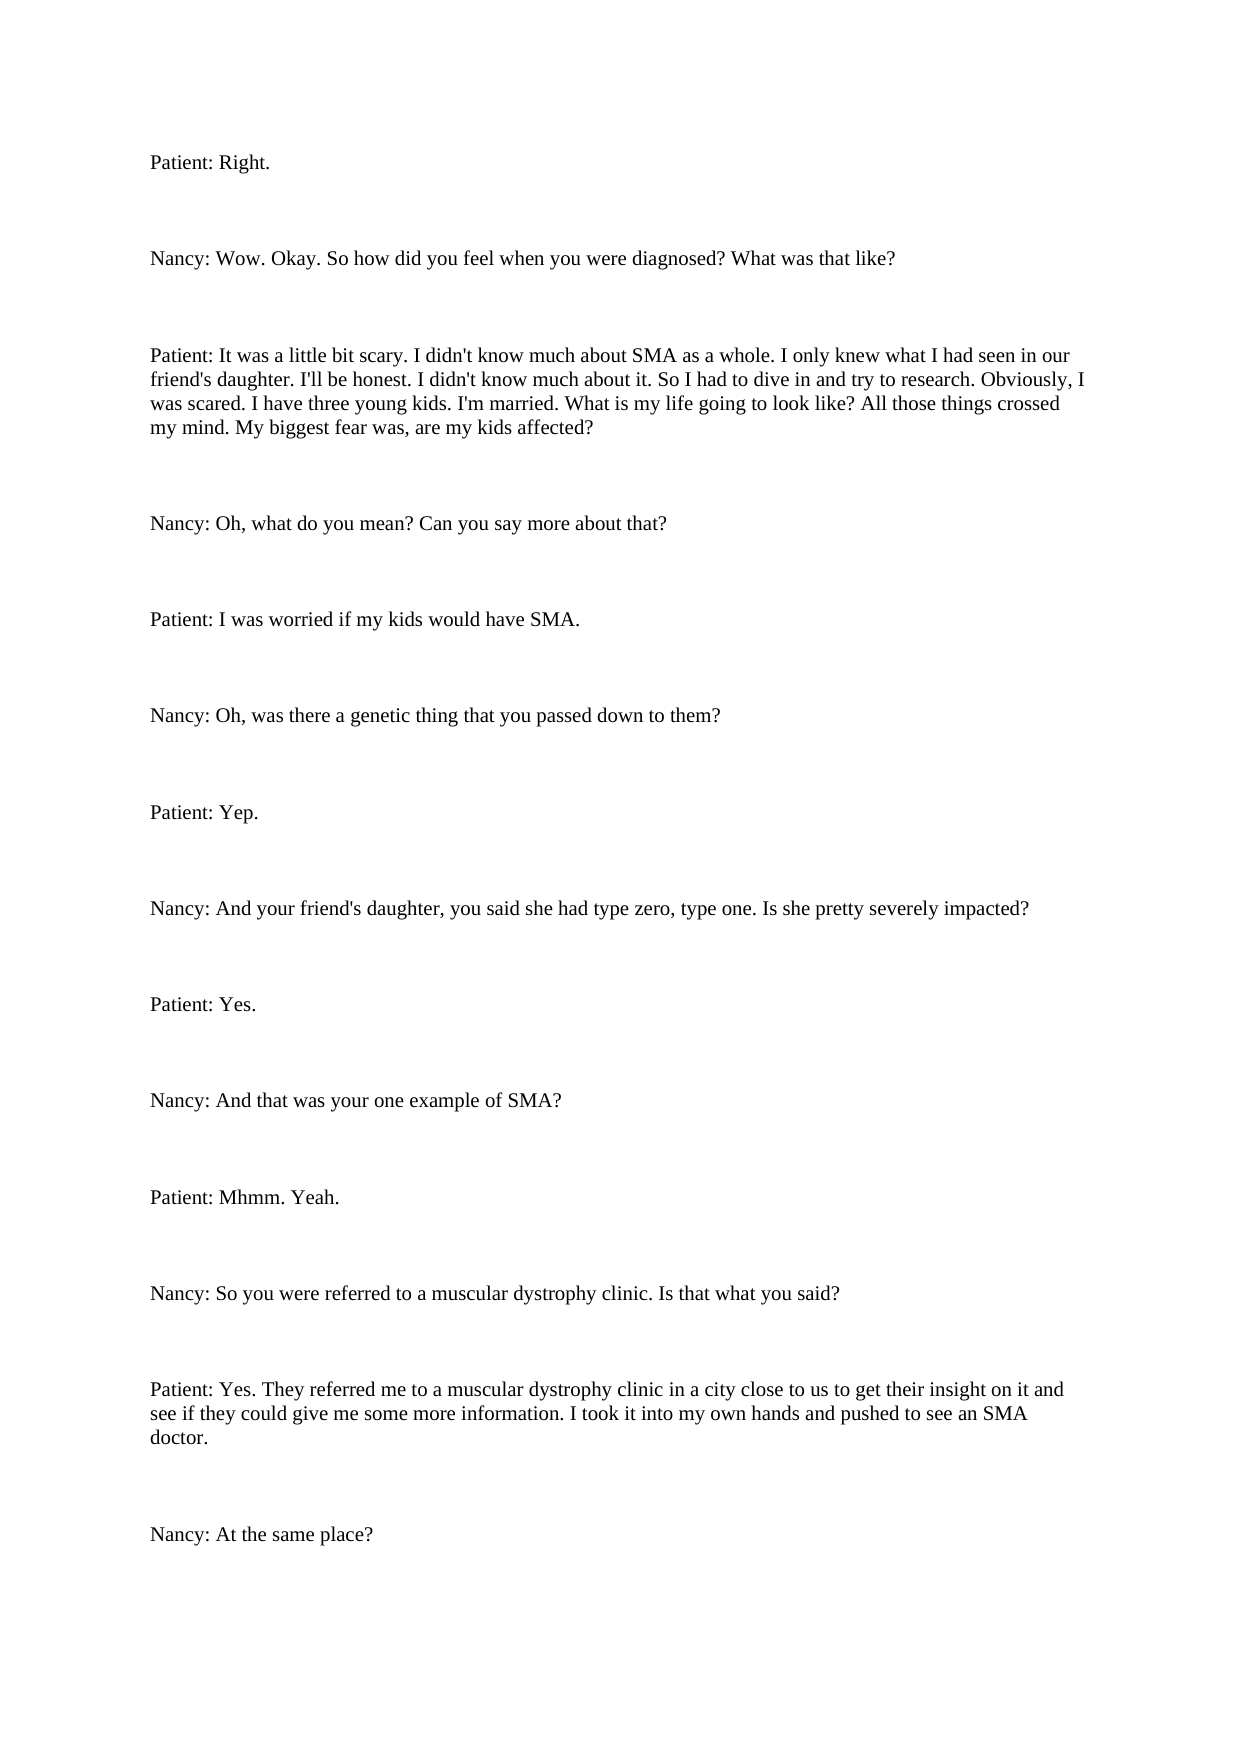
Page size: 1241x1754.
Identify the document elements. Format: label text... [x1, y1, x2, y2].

text Nancy: At the same place? [150, 1522, 1090, 1546]
text Patient: Yes. They referred me to a muscular dystrophy clinic in a city close to us to get their insight on it and see if they could give me some more information. I took it into my own hands and pushed to see an SMA doctor. [150, 1377, 1090, 1449]
text Patient: Right. [150, 150, 1090, 174]
text Patient: Yep. [150, 800, 1090, 824]
text Patient: Mhmm. Yeah. [150, 1185, 1090, 1209]
text Patient: I was worried if my kids would have SMA. [150, 607, 1090, 631]
text Nancy: Oh, what do you mean? Can you say more about that? [150, 511, 1090, 535]
text Patient: It was a little bit scary. I didn't know much about SMA as a whole. I only knew what I had seen in our friend's daughter. I'll be honest. I didn't know much about it. So I had to dive in and try to research. Obviously, I was scared. I have three young kids. I'm married. What is my life going to look like? All those things crossed my mind. My biggest fear was, are my kids affected? [150, 342, 1090, 439]
text Nancy: Oh, was there a genetic thing that you passed down to them? [150, 703, 1090, 727]
text Nancy: And your friend's daughter, you said she had type zero, type one. Is she pretty severely impacted? [150, 896, 1090, 920]
text Nancy: And that was your one example of SMA? [150, 1088, 1090, 1112]
text Nancy: Wow. Okay. So how did you feel when you were diagnosed? What was that like? [150, 246, 1090, 270]
text Nancy: So you were referred to a muscular dystrophy clinic. Is that what you said? [150, 1281, 1090, 1305]
text Patient: Yes. [150, 992, 1090, 1016]
